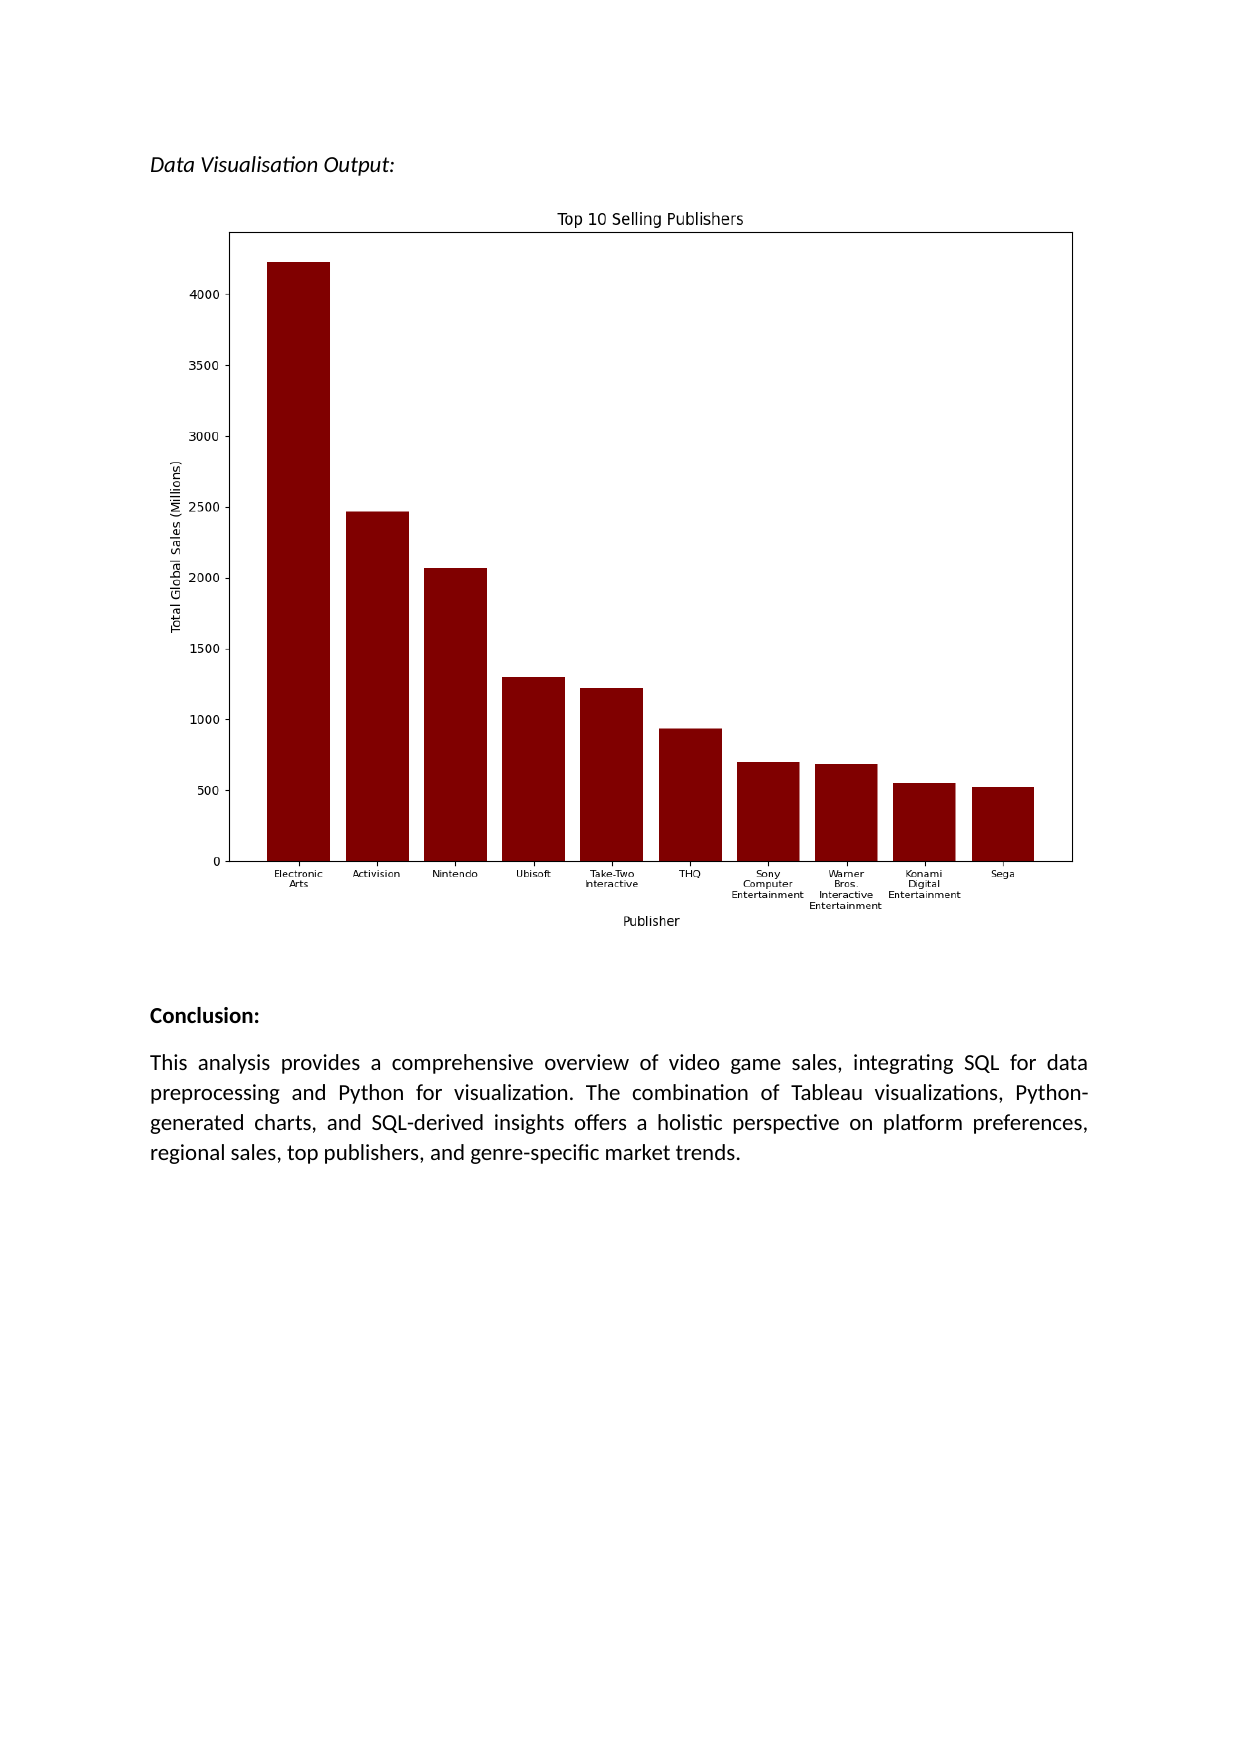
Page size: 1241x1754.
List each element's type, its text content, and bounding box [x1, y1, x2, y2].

picture [150, 196, 1091, 936]
text This analysis provides a comprehensive overview of video game sales, integrating SQL for data preprocessing and Python for visualization. The combination of Tableau visualizations, Python-generated charts, and SQL-derived insights offers a holistic perspective on platform preferences, regional sales, top publishers, and genre-specific market trends. [150, 1048, 1090, 1166]
text Data Visualisation Output: [150, 150, 1090, 178]
text Conclusion: [150, 1001, 1090, 1029]
